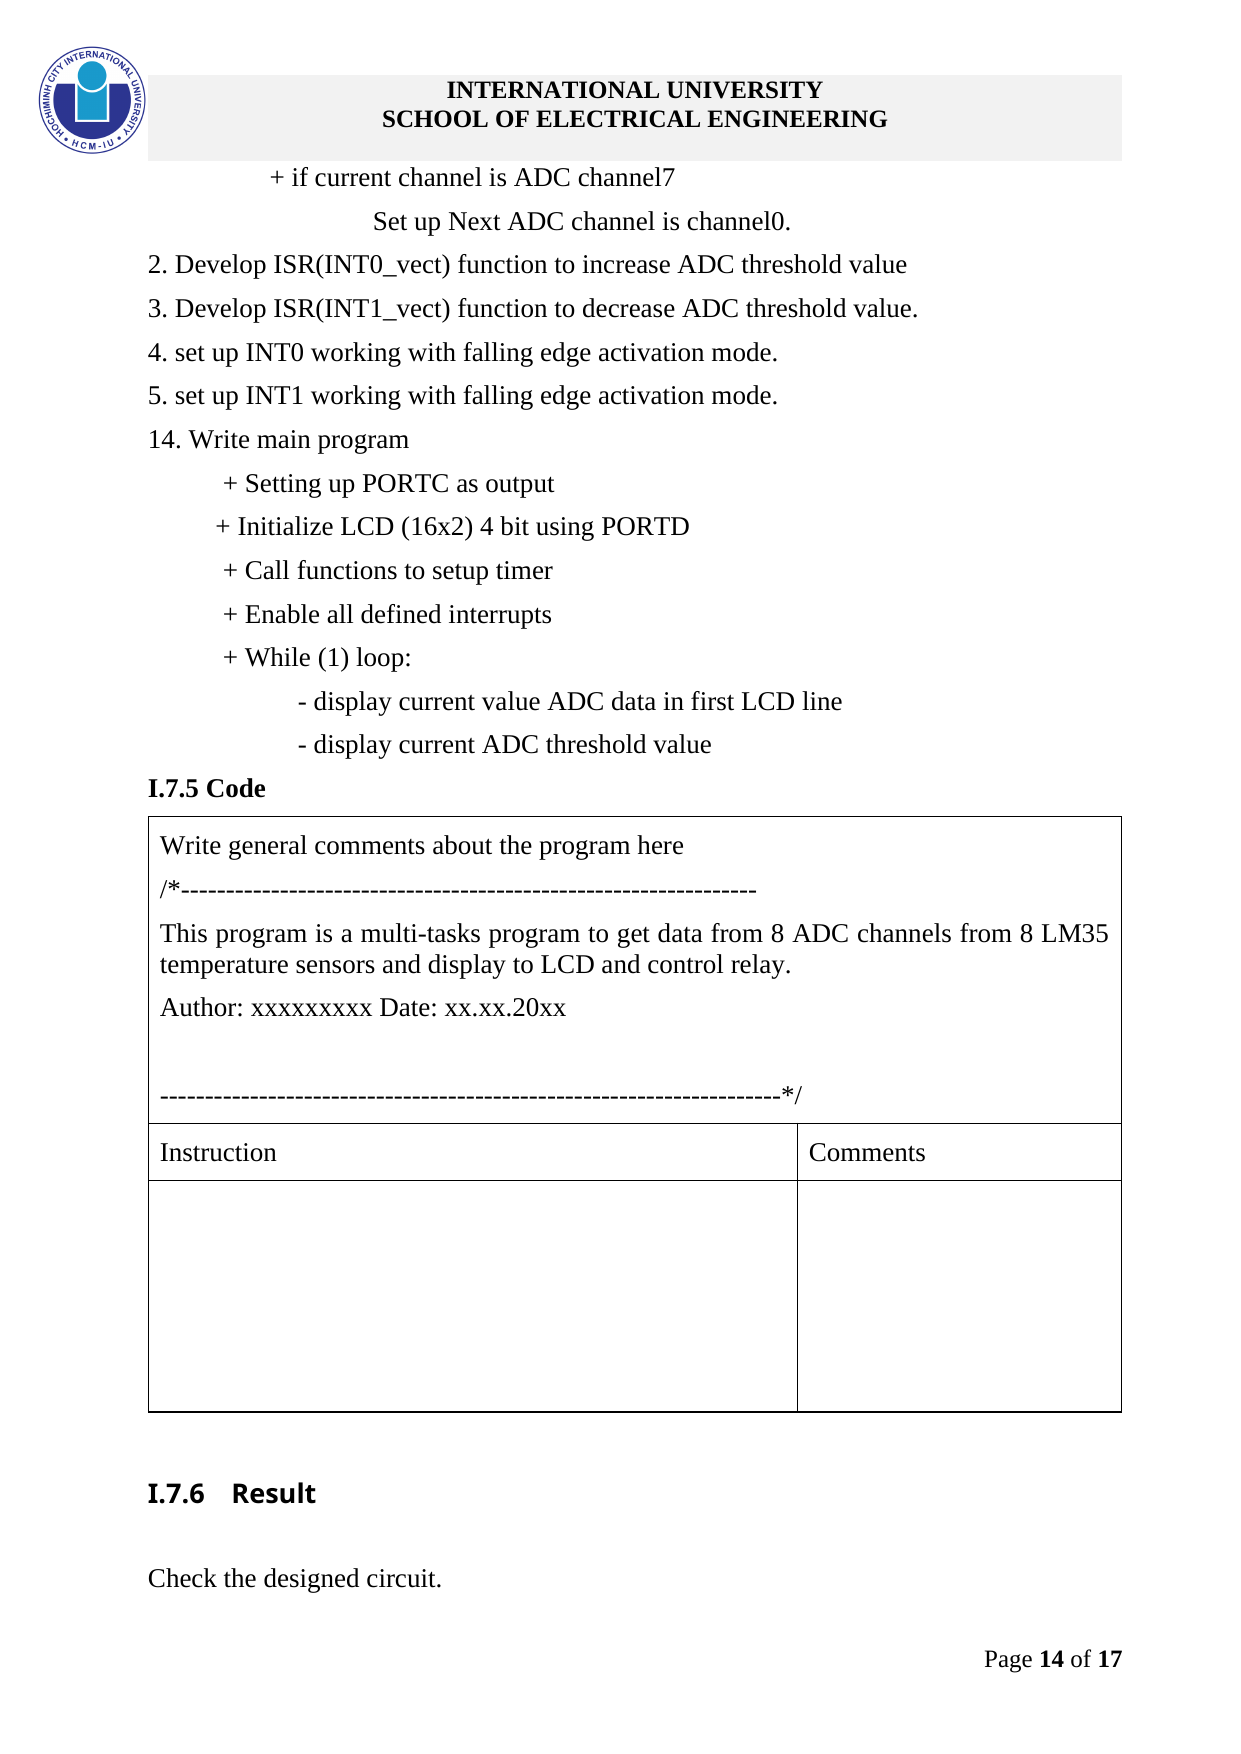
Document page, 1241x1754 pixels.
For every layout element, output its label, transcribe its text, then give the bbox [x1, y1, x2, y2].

table_header Write general comments about the program here /*---------------------------------------------------------------- This program is a multi-tasks program to get data from 8 ADC channels from 8 LM35 temperature sensors and display to LCD and control relay. Author: xxxxxxxxx Date: xx.xx.20xx ---------------------------------------------------------------------*/ [149, 817, 1121, 1122]
list + Initialize LCD (16x2) 4 bit using PORTD [148, 510, 1122, 542]
list + Setting up PORTC as output [148, 467, 1122, 498]
list 14. Write main program [148, 423, 1122, 454]
list Set up Next ADC channel is channel0. [148, 205, 1122, 236]
list Check the designed circuit. [148, 1562, 1122, 1593]
list 3. Develop ISR(INT1_vect) function to decrease ADC threshold value. [148, 292, 1122, 323]
list 4. set up INT0 working with falling edge activation mode. [148, 336, 1122, 367]
list + While (1) loop: [148, 641, 1122, 672]
list + Enable all defined interrupts [148, 598, 1122, 629]
table_cell [149, 1181, 797, 1411]
picture [35, 43, 148, 158]
list I.7.5 Code [148, 772, 1122, 803]
table_cell [798, 1181, 1121, 1411]
table_cell Comments [798, 1124, 1121, 1180]
list - display current ADC threshold value [148, 729, 1122, 760]
table_cell Instruction [149, 1124, 797, 1180]
list I.7.6 Result [148, 1474, 316, 1549]
list 2. Develop ISR(INT0_vect) function to increase ADC threshold value [148, 248, 1122, 280]
list + if current channel is ADC channel7 [148, 161, 1122, 192]
list - display current value ADC data in first LCD line [148, 685, 1122, 716]
list + Call functions to setup timer [148, 554, 1122, 585]
list 5. set up INT1 working with falling edge activation mode. [148, 379, 1122, 411]
